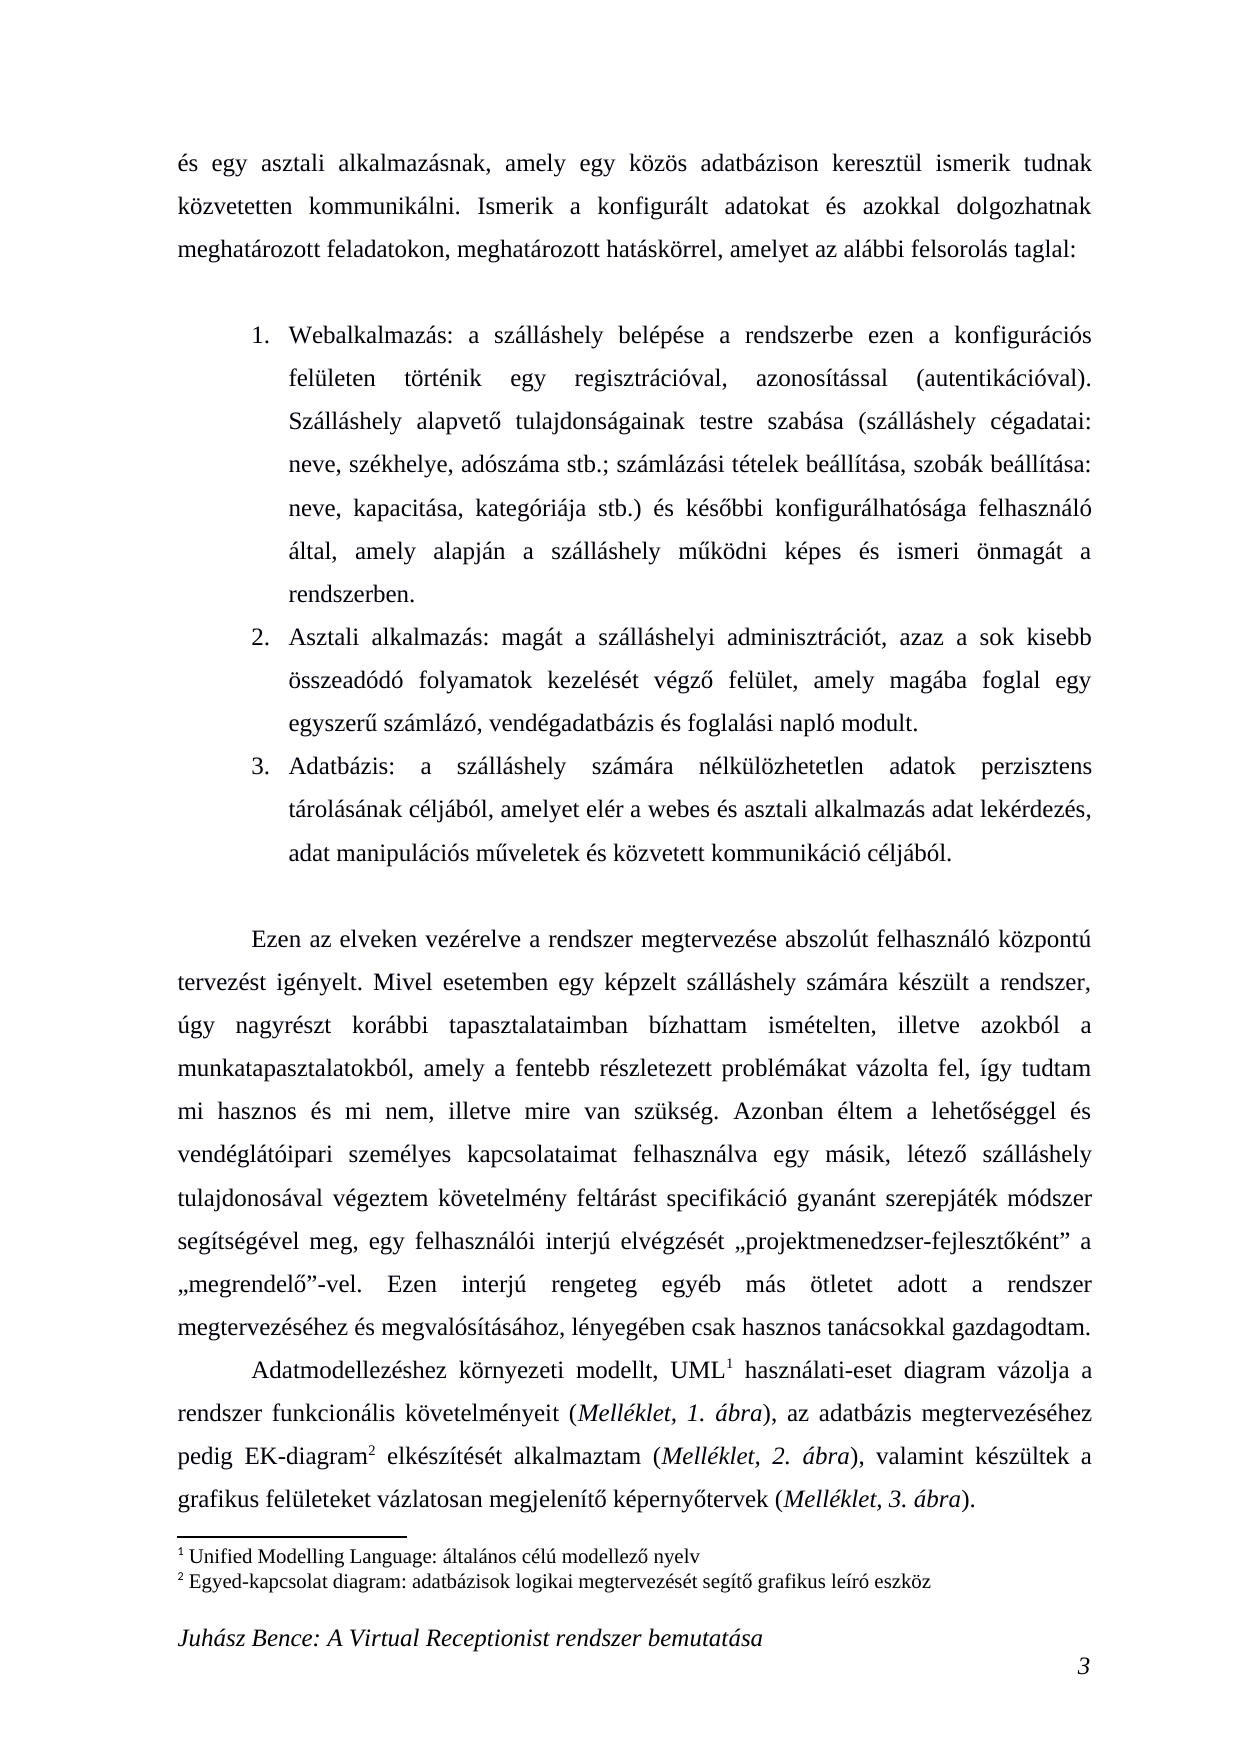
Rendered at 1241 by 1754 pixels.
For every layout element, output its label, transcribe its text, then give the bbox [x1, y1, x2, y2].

list Asztali alkalmazás: magát a szálláshelyi adminisztrációt, azaz a sok kisebb összeadódó folyamatok kezelését végző felület, amely magába foglal egy egyszerű számlázó, vendégadatbázis és foglalási napló modult. [251, 622, 1092, 737]
text Ezen az elveken vezérelve a rendszer megtervezése abszolút felhasználó központú tervezést igényelt. Mivel esetemben egy képzelt szálláshely számára készült a rendszer, úgy nagyrészt korábbi tapasztalataimban bízhattam ismételten, illetve azokból a munkatapasztalatokból, amely a fentebb részletezett problémákat vázolta fel, így tudtam mi hasznos és mi nem, illetve mire van szükség. Azonban éltem a lehetőséggel és vendéglátóipari személyes kapcsolataimat felhasználva egy másik, létező szálláshely tulajdonosával végeztem követelmény feltárást specifikáció gyanánt szerepjáték módszer segítségével meg, egy felhasználói interjú elvégzését „projektmenedzser-fejlesztőként” a „megrendelő”-vel. Ezen interjú rengeteg egyéb más ötletet adott a rendszer megtervezéséhez és megvalósításához, lényegében csak hasznos tanácsokkal gazdagodtam. [177, 924, 1092, 1341]
list Adatbázis: a szálláshely számára nélkülözhetetlen adatok perzisztens tárolásának céljából, amelyet elér a webes és asztali alkalmazás adat lekérdezés, adat manipulációs műveletek és közvetett kommunikáció céljából. [251, 751, 1092, 866]
list Webalkalmazás: a szálláshely belépése a rendszerbe ezen a konfigurációs felületen történik egy regisztrációval, azonosítással (autentikációval). Szálláshely alapvető tulajdonságainak testre szabása (szálláshely cégadatai: neve, székhelye, adószáma stb.; számlázási tételek beállítása, szobák beállítása: neve, kapacitása, kategóriája stb.) és későbbi konfigurálhatósága felhasználó által, amely alapján a szálláshely működni képes és ismeri önmagát a rendszerben. [251, 320, 1092, 608]
text Adatmodellezéshez környezeti modellt, UML használati-eset diagram vázolja a rendszer funkcionális követelményeit (Melléklet, 1. ábra), az adatbázis megtervezéséhez pedig EK-diagram elkészítését alkalmaztam (Melléklet, 2. ábra), valamint készültek a grafikus felületeket vázlatosan megjelenítő képernyőtervek (Melléklet, 3. ábra). [177, 1355, 1092, 1513]
